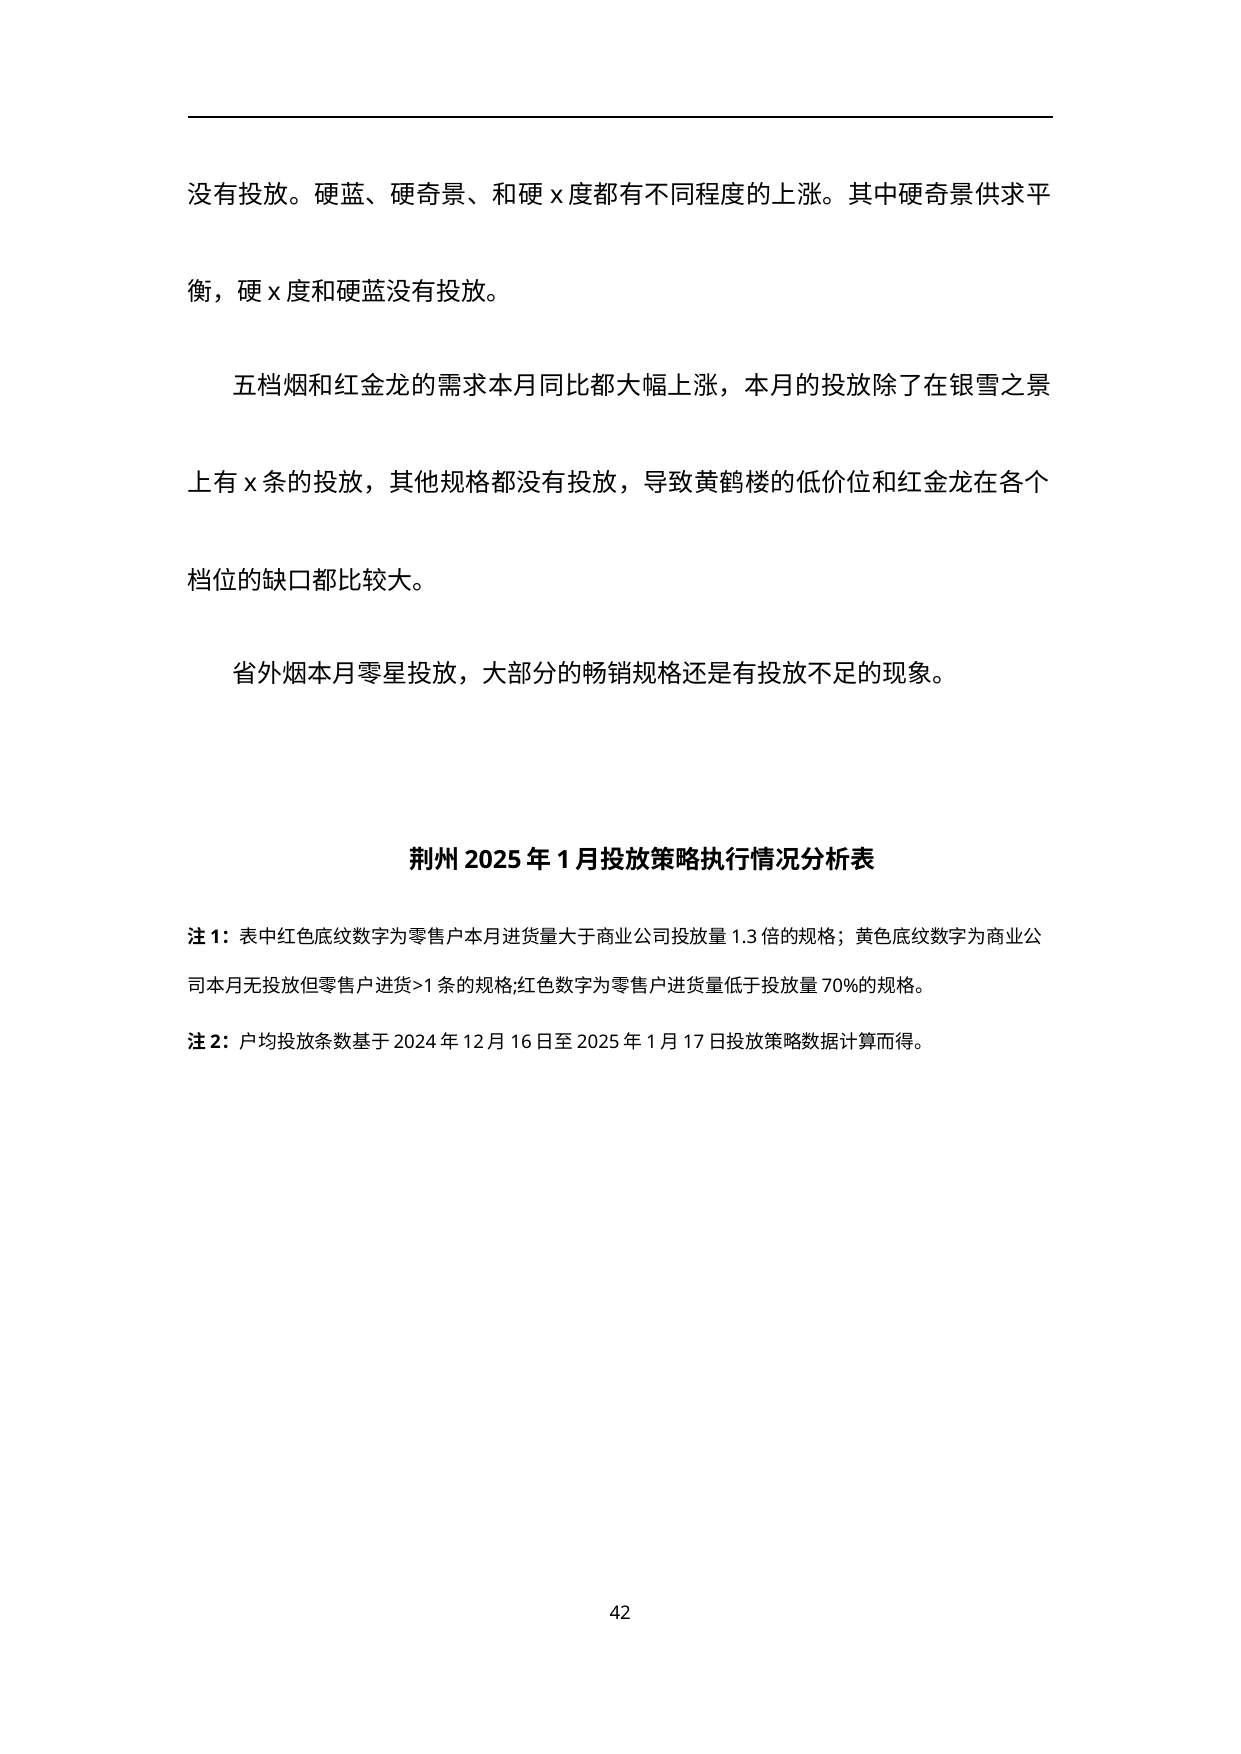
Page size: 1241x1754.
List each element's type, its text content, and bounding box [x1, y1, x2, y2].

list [187, 160, 1053, 322]
list 注1：表中红色底纹数字为零售户本月进货量大于商业公司投放量1.3倍的规格；黄色底纹数字为商业公司本月无投放但零售户进货>1条的规格;红色数字为零售户进货量低于投放量70%的规格。 [187, 919, 1053, 1000]
list 省外烟本月零星投放，大部分的畅销规格还是有投放不足的现象。 [187, 639, 1053, 704]
list 五档烟和红金龙的需求本月同比都大幅上涨，本月的投放除了在银雪之景上有x条的投放，其他规格都没有投放，导致黄鹤楼的低价位和红金龙在各个档位的缺口都比较大。 [187, 351, 1053, 611]
list 荆州2025年1月投放策略执行情况分析表 [187, 825, 1053, 890]
list 注2：户均投放条数基于2024年12月16日至2025年1月17日投放策略数据计算而得。 [187, 1024, 1053, 1057]
